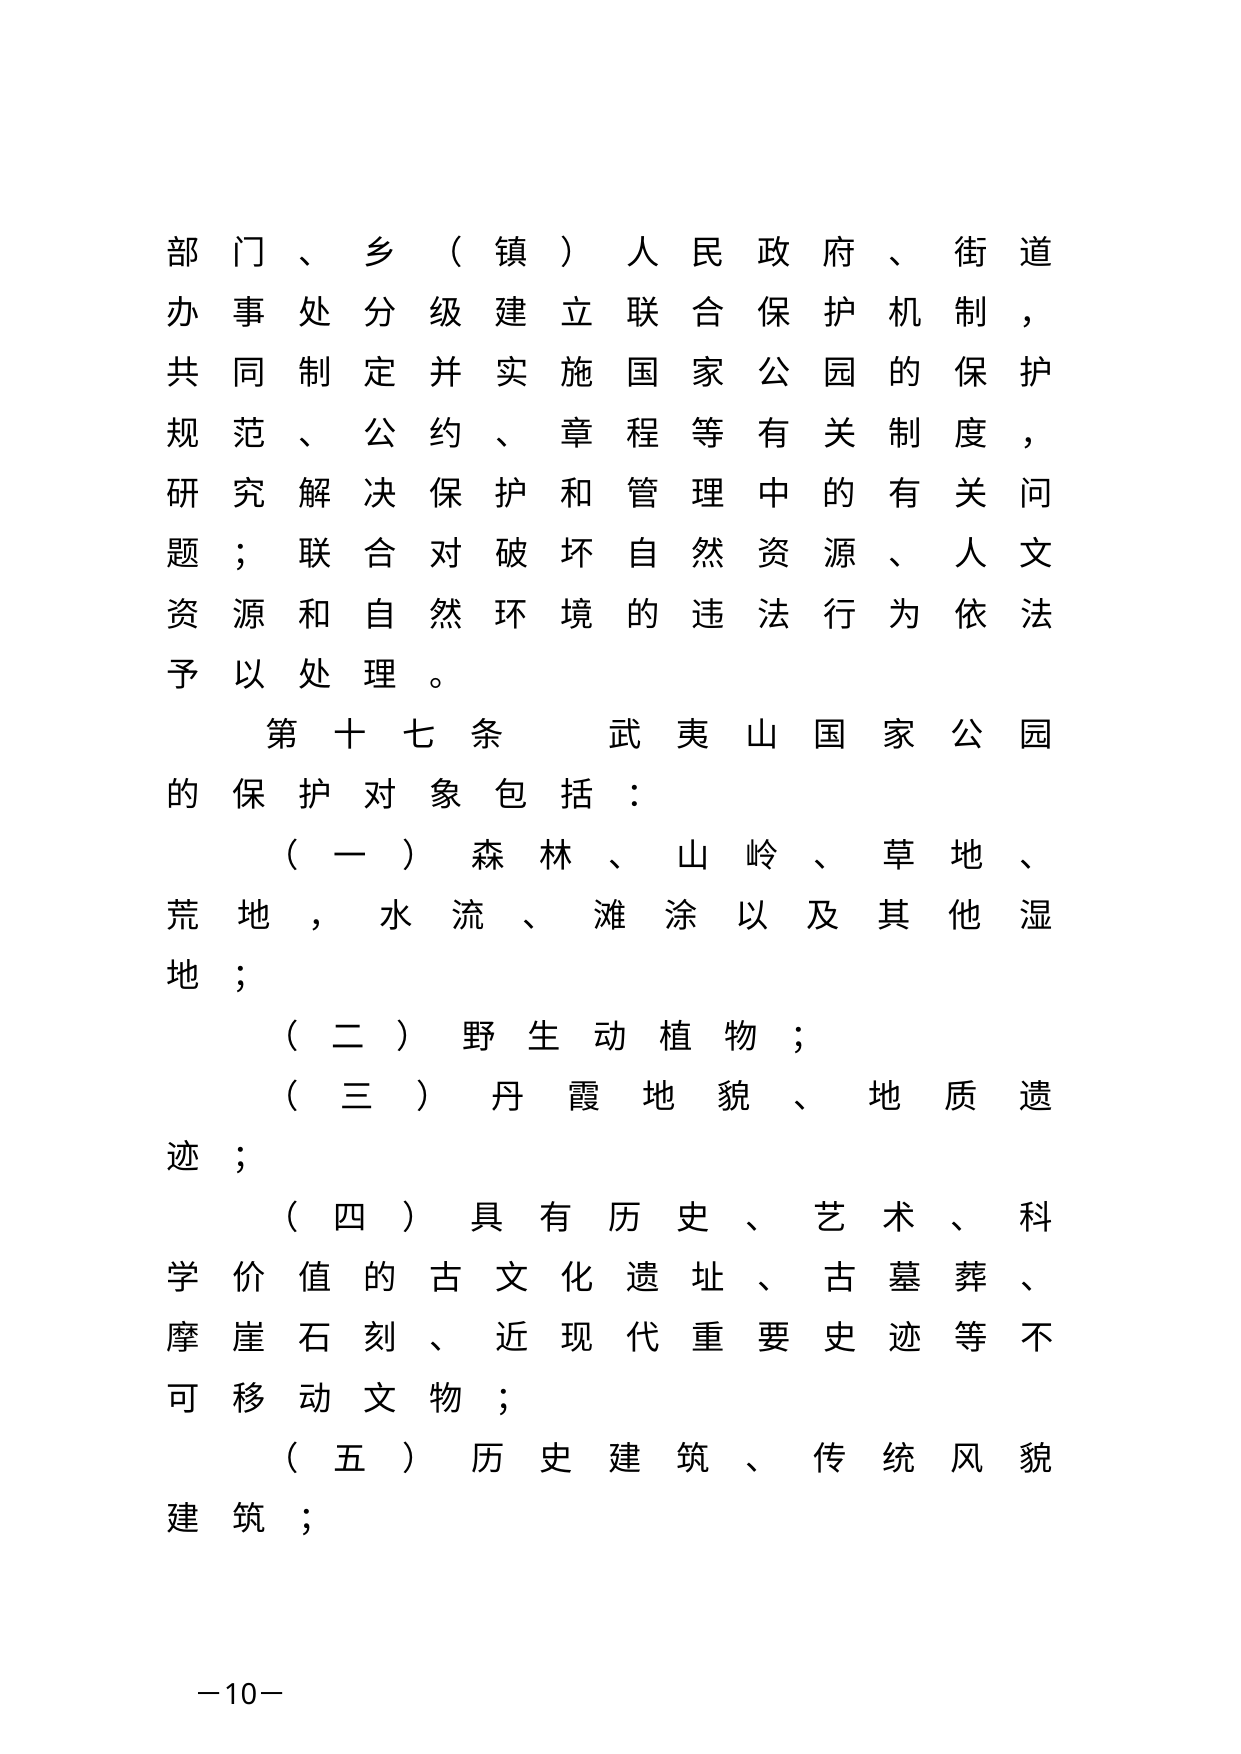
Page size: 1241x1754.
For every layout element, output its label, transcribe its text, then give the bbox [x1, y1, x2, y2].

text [167, 219, 1085, 702]
text （五）历史建筑、传统风貌建筑； [167, 1426, 1085, 1546]
text （四）具有历史、艺术、科学价值的古文化遗址、古墓葬、摩崖石刻、近现代重要史迹等不可移动文物； [167, 1184, 1085, 1426]
text （一）森林、山岭、草地、荒地，水流、滩涂以及其他湿地； [167, 822, 1085, 1003]
text （二）野生动植物； [167, 1003, 1085, 1064]
text （三）丹霞地貌、地质遗迹； [167, 1064, 1085, 1184]
text 第十七条 武夷山国家公园的保护对象包括： [167, 702, 1085, 822]
